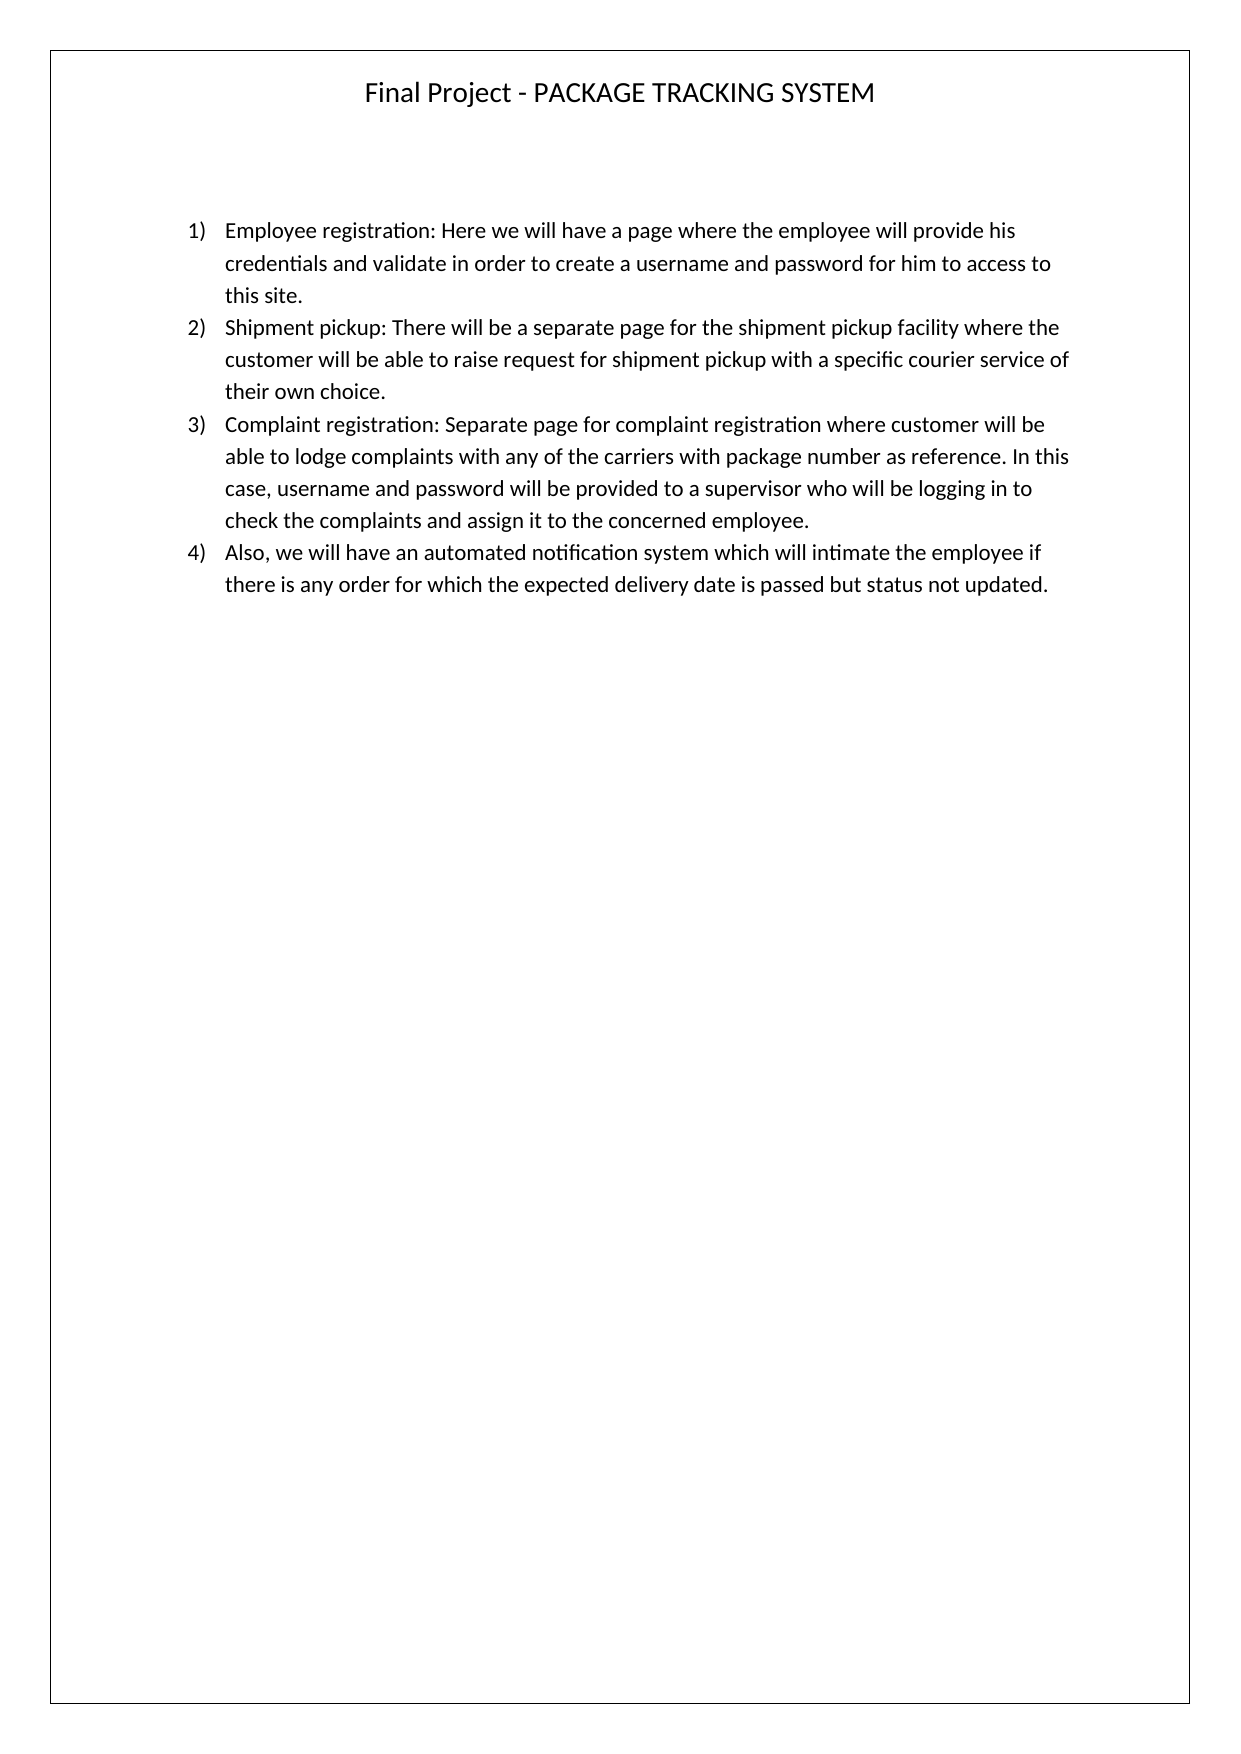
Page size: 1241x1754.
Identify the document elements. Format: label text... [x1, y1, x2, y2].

list Also, we will have an automated notification system which will intimate the employee if there is any order for which the expected delivery date is passed but status not updated. [187, 538, 1090, 599]
list Employee registration: Here we will have a page where the employee will provide his credentials and validate in order to create a username and password for him to access to this site. [187, 217, 1090, 309]
list Shipment pickup: There will be a separate page for the shipment pickup facility where the customer will be able to raise request for shipment pickup with a specific courier service of their own choice. [187, 313, 1090, 406]
list Complaint registration: Separate page for complaint registration where customer will be able to lodge complaints with any of the carriers with package number as reference. In this case, username and password will be provided to a supervisor who will be logging in to check the complaints and assign it to the concerned employee. [187, 410, 1090, 534]
